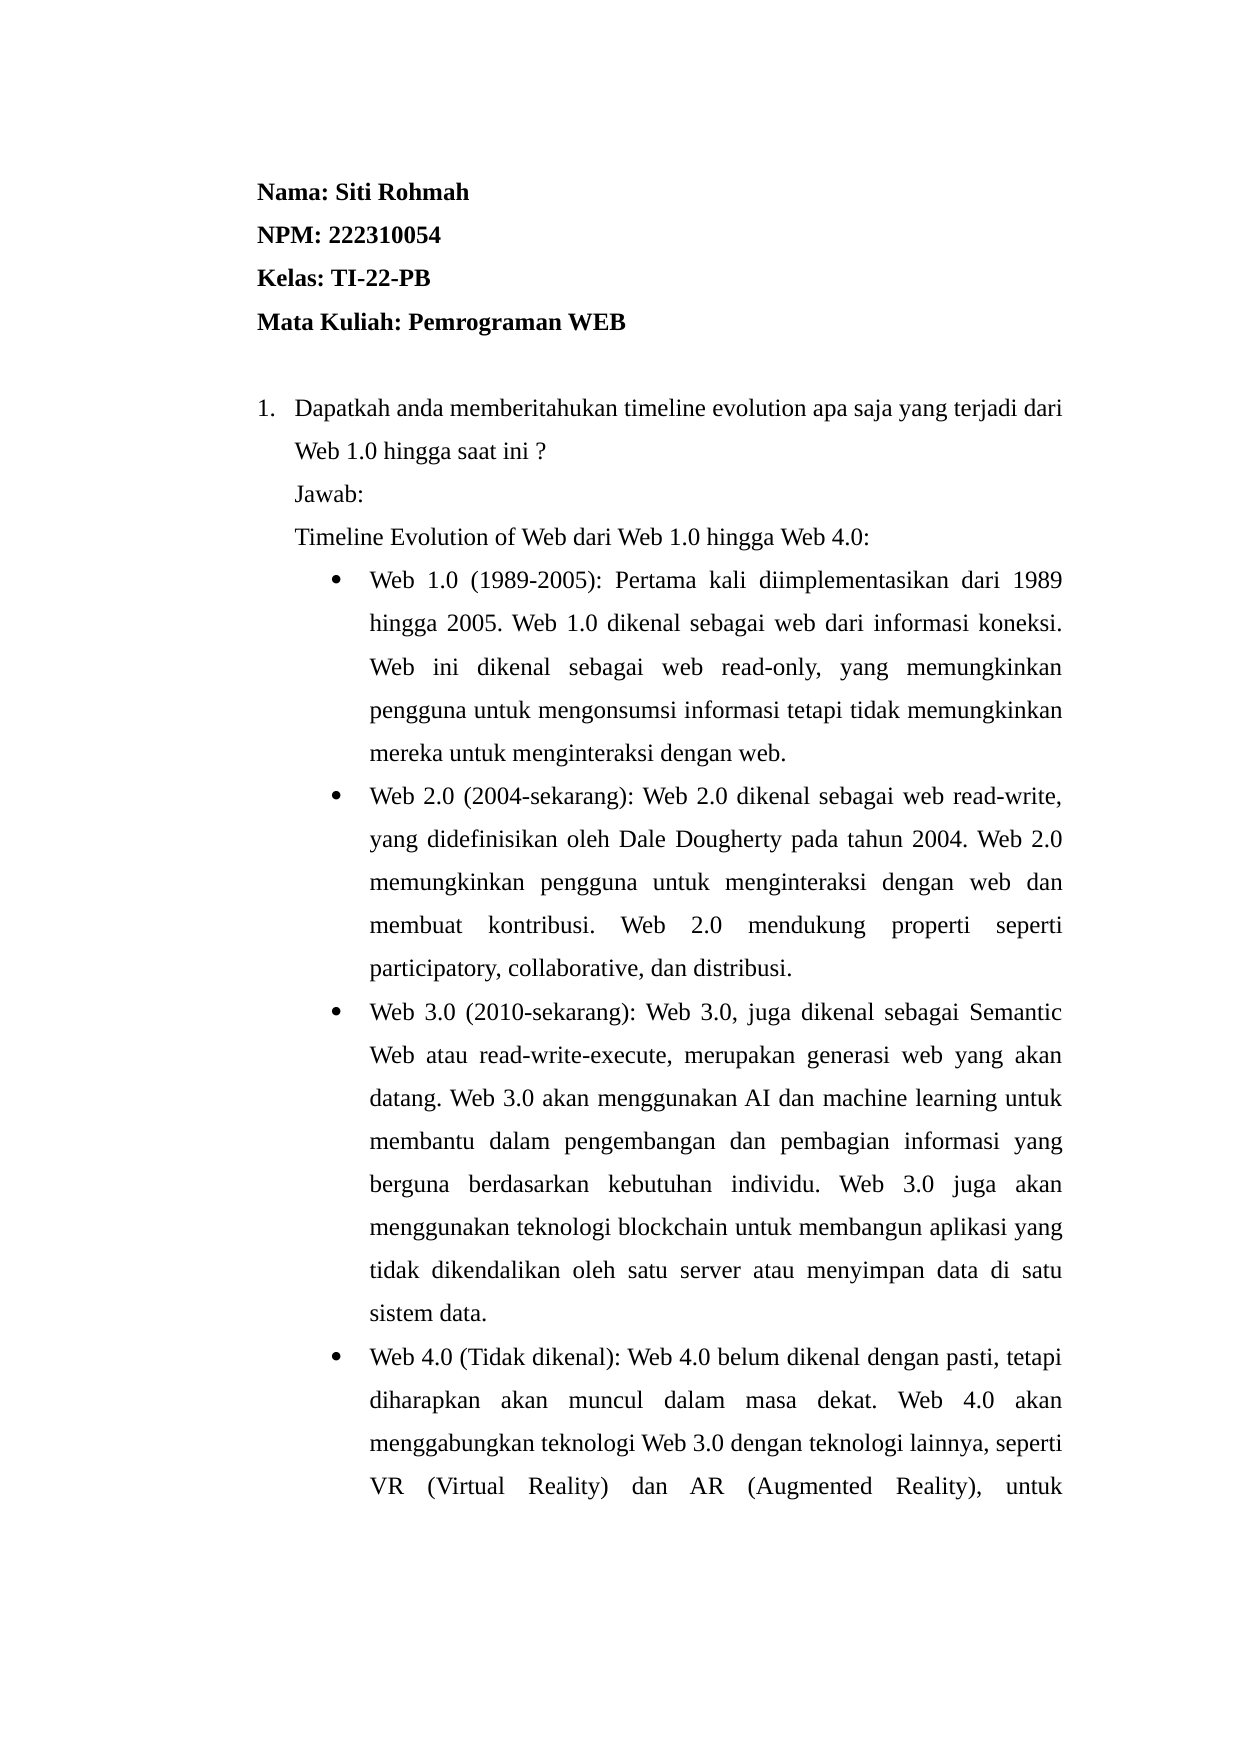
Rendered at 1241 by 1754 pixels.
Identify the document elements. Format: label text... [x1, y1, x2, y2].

list Web 3.0 (2010-sekarang): Web 3.0, juga dikenal sebagai Semantic Web atau read-write-execute, merupakan generasi web yang akan datang. Web 3.0 akan menggunakan AI dan machine learning untuk membantu dalam pengembangan dan pembagian informasi yang berguna berdasarkan kebutuhan individu. Web 3.0 juga akan menggunakan teknologi blockchain untuk membangun aplikasi yang tidak dikendalikan oleh satu server atau menyimpan data di satu sistem data. [332, 997, 1063, 1327]
list Web 2.0 (2004-sekarang): Web 2.0 dikenal sebagai web read-write, yang didefinisikan oleh Dale Dougherty pada tahun 2004. Web 2.0 memungkinkan pengguna untuk menginteraksi dengan web dan membuat kontribusi. Web 2.0 mendukung properti seperti participatory, collaborative, dan distribusi. [332, 781, 1063, 982]
text Mata Kuliah: Pemrograman WEB [257, 307, 1063, 335]
text Nama: Siti Rohmah [257, 177, 1063, 206]
list Web 1.0 (1989-2005): Pertama kali diimplementasikan dari 1989 hingga 2005. Web 1.0 dikenal sebagai web dari informasi koneksi. Web ini dikenal sebagai web read-only, yang memungkinkan pengguna untuk mengonsumsi informasi tetapi tidak memungkinkan mereka untuk menginteraksi dengan web. [332, 565, 1063, 767]
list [332, 1342, 1063, 1500]
list Jawab: [294, 479, 1063, 508]
text Kelas: TI-22-PB [257, 263, 1063, 292]
text NPM: 222310054 [257, 220, 1063, 249]
list Dapatkah anda memberitahukan timeline evolution apa saja yang terjadi dari Web 1.0 hingga saat ini ? [257, 393, 1063, 465]
list Timeline Evolution of Web dari Web 1.0 hingga Web 4.0: [294, 522, 1063, 551]
